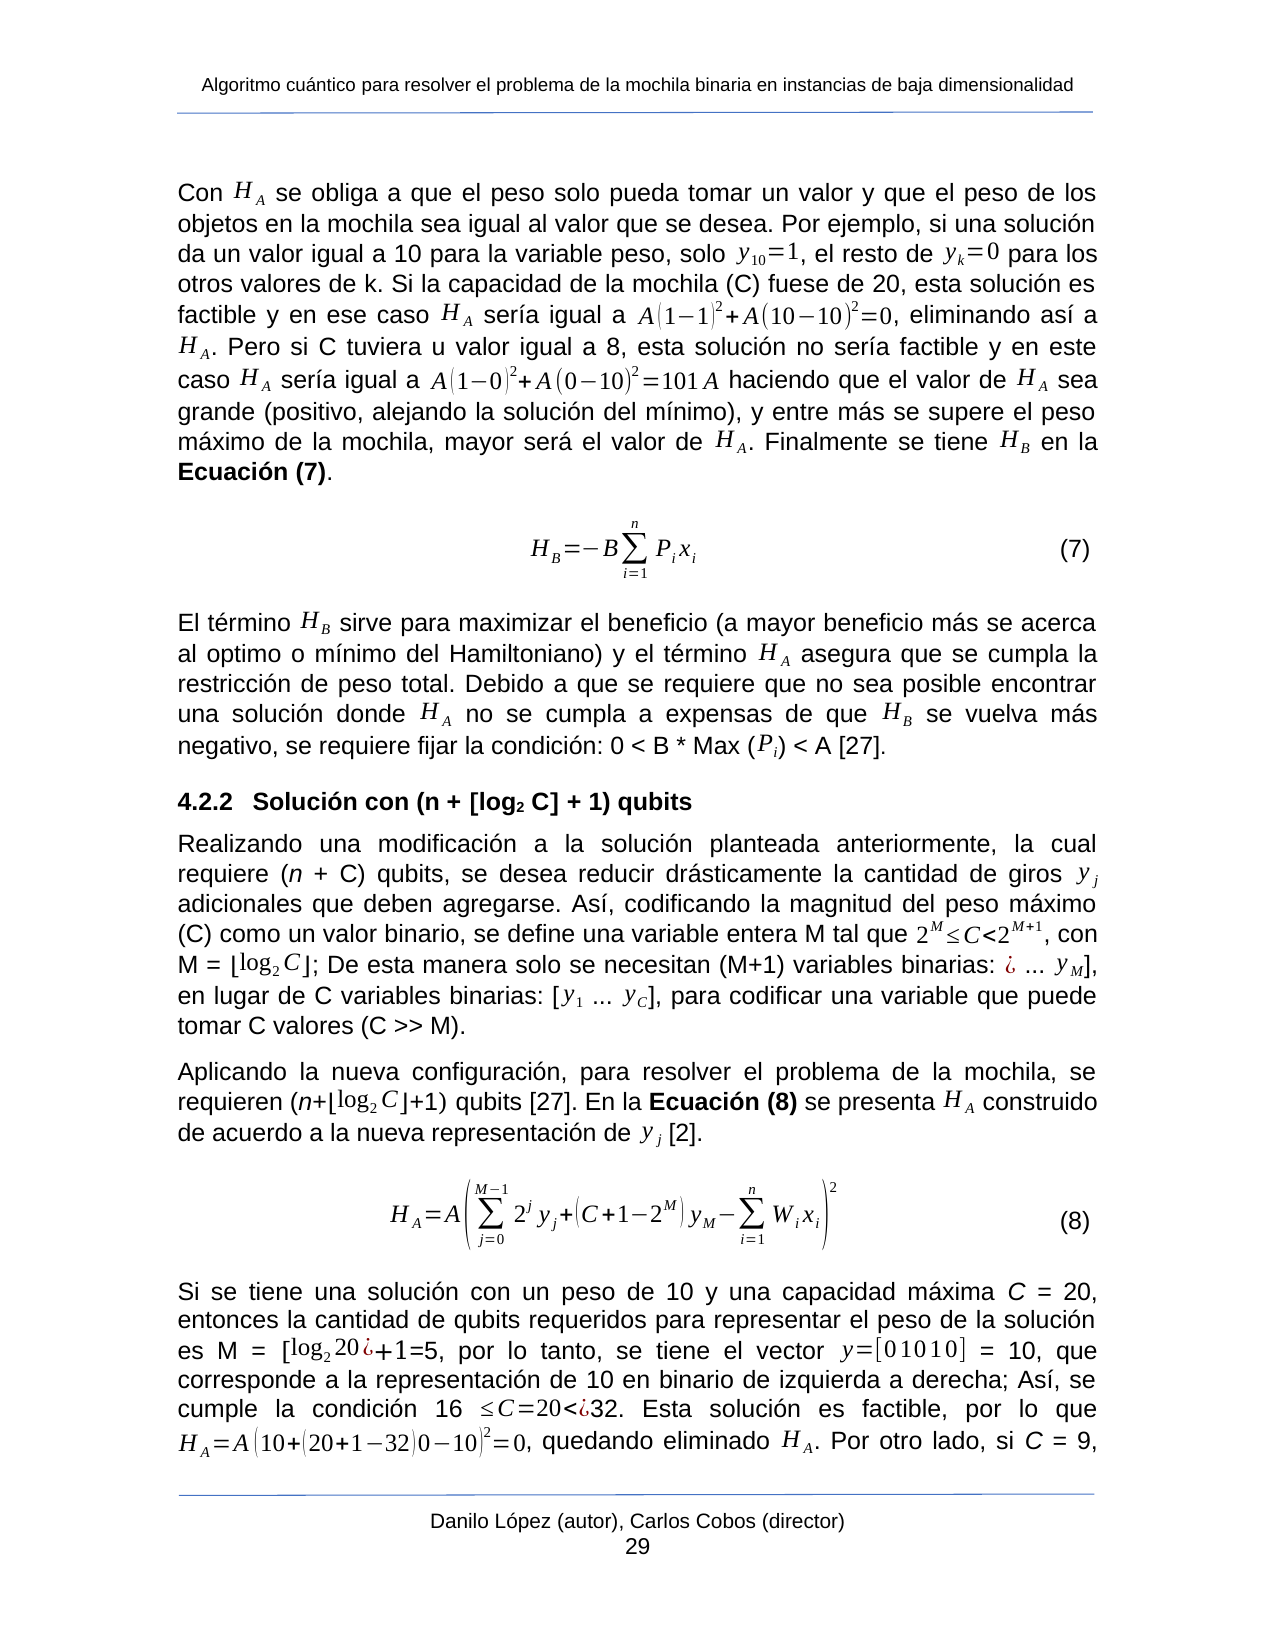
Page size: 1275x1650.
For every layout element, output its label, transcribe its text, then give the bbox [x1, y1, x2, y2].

text Aplicando la nueva configuración, para resolver el problema de la mochila, se requieren (n+⌊⌋+1) qubits [27]. En la Ecuación (8) se presenta construido de acuerdo a la nueva representación de [2]. [177, 1057, 1098, 1148]
text Con se obliga a que el peso solo pueda tomar un valor y que el peso de los objetos en la mochila sea igual al valor que se desea. Por ejemplo, si una solución da un valor igual a 10 para la variable peso, solo , el resto de para los otros valores de k. Si la capacidad de la mochila (C) fuese de 20, esta solución es factible y en ese caso sería igual a , eliminando así a . Pero si C tuviera u valor igual a 8, esta solución no sería factible y en este caso sería igual a haciendo que el valor de sea grande (positivo, alejando la solución del mínimo), y entre más se supere el peso máximo de la mochila, mayor será el valor de . Finalmente se tiene en la Ecuación (7). [177, 177, 1098, 485]
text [177, 1277, 1098, 1460]
subtitle Solución con (n + [log2 C] + 1) qubits [177, 786, 1098, 816]
text El término sirve para maximizar el beneficio (a mayor beneficio más se acerca al optimo o mínimo del Hamiltoniano) y el término asegura que se cumpla la restricción de peso total. Debido a que se requiere que no sea posible encontrar una solución donde no se cumpla a expensas de que se vuelva más negativo, se requiere fijar la condición: 0 < B * Max () < A [27]. [177, 607, 1098, 761]
table_header (7) [1048, 502, 1102, 607]
table_header (8) [1048, 1165, 1107, 1277]
table_header [177, 502, 1048, 607]
table_header [177, 1165, 1048, 1277]
text Realizando una modificación a la solución planteada anteriormente, la cual requiere (n + C) qubits, se desea reducir drásticamente la cantidad de giros adicionales que deben agregarse. Así, codificando la magnitud del peso máximo (C) como un valor binario, se define una variable entera M tal que , con M = ⌊⌋; De esta manera solo se necesitan (M+1) variables binarias: ... ], en lugar de C variables binarias: [ ... ], para codificar una variable que puede tomar C valores (C >> M). [177, 828, 1098, 1040]
